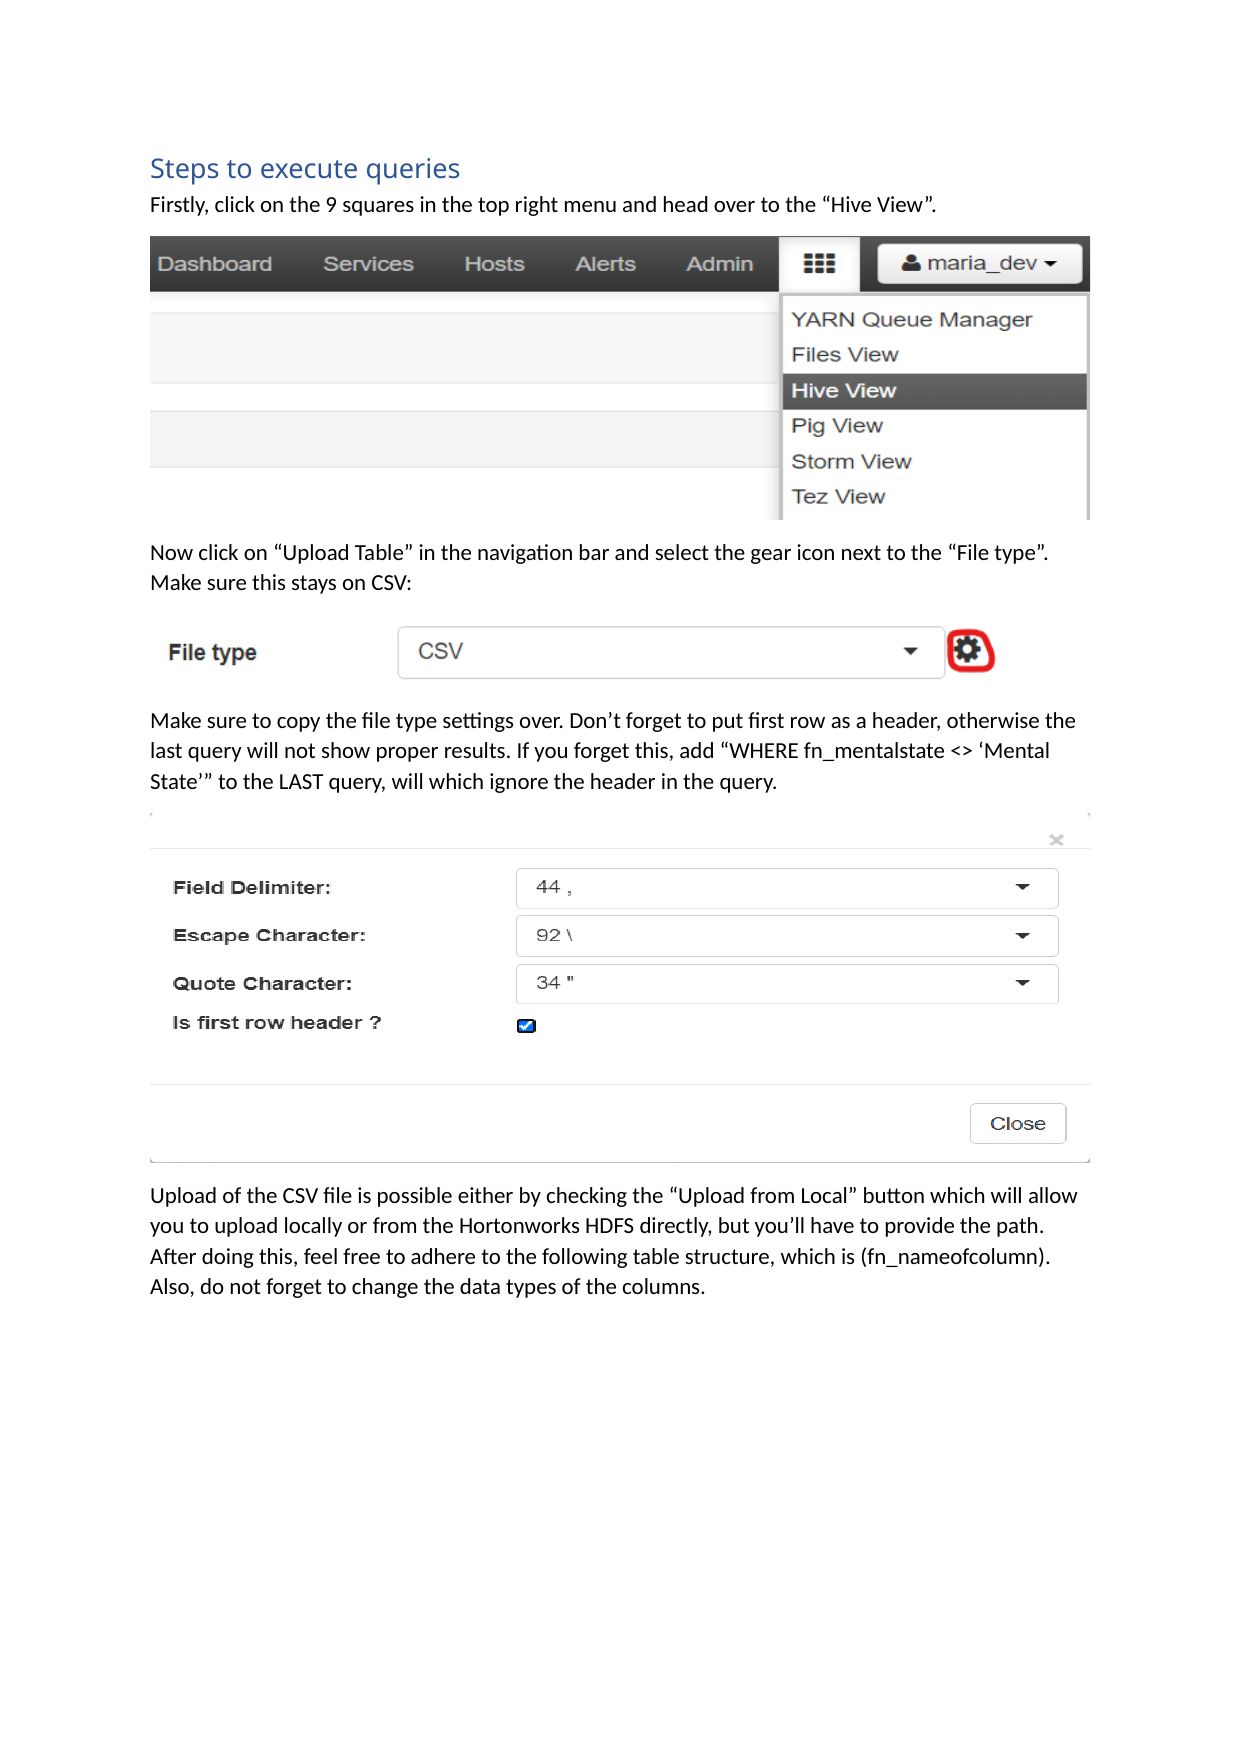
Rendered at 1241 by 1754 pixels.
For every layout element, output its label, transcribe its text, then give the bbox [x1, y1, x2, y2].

subtitle Steps to execute queries [150, 150, 1090, 187]
text Upload of the CSV file is possible either by checking the “Upload from Local” button which will allow you to upload locally or from the Hortonworks HDFS directly, but you’ll have to provide the path. After doing this, feel free to adhere to the following table structure, which is (fn_nameofcolumn). Also, do not forget to change the data types of the columns. [150, 1181, 1090, 1300]
text Firstly, click on the 9 squares in the top right menu and head over to the “Hive View”. [150, 190, 1090, 218]
text Make sure to copy the file type settings over. Don’t forget to put first row as a header, otherwise the last query will not show proper results. If you forget this, add “WHERE fn_mentalstate <> ‘Mental State’” to the LAST query, will which ignore the header in the query. [150, 706, 1090, 795]
picture [150, 615, 997, 688]
picture [150, 813, 1091, 1163]
picture [150, 236, 1091, 520]
text Now click on “Upload Table” in the navigation bar and select the gear icon next to the “File type”. Make sure this stays on CSV: [150, 538, 1090, 596]
